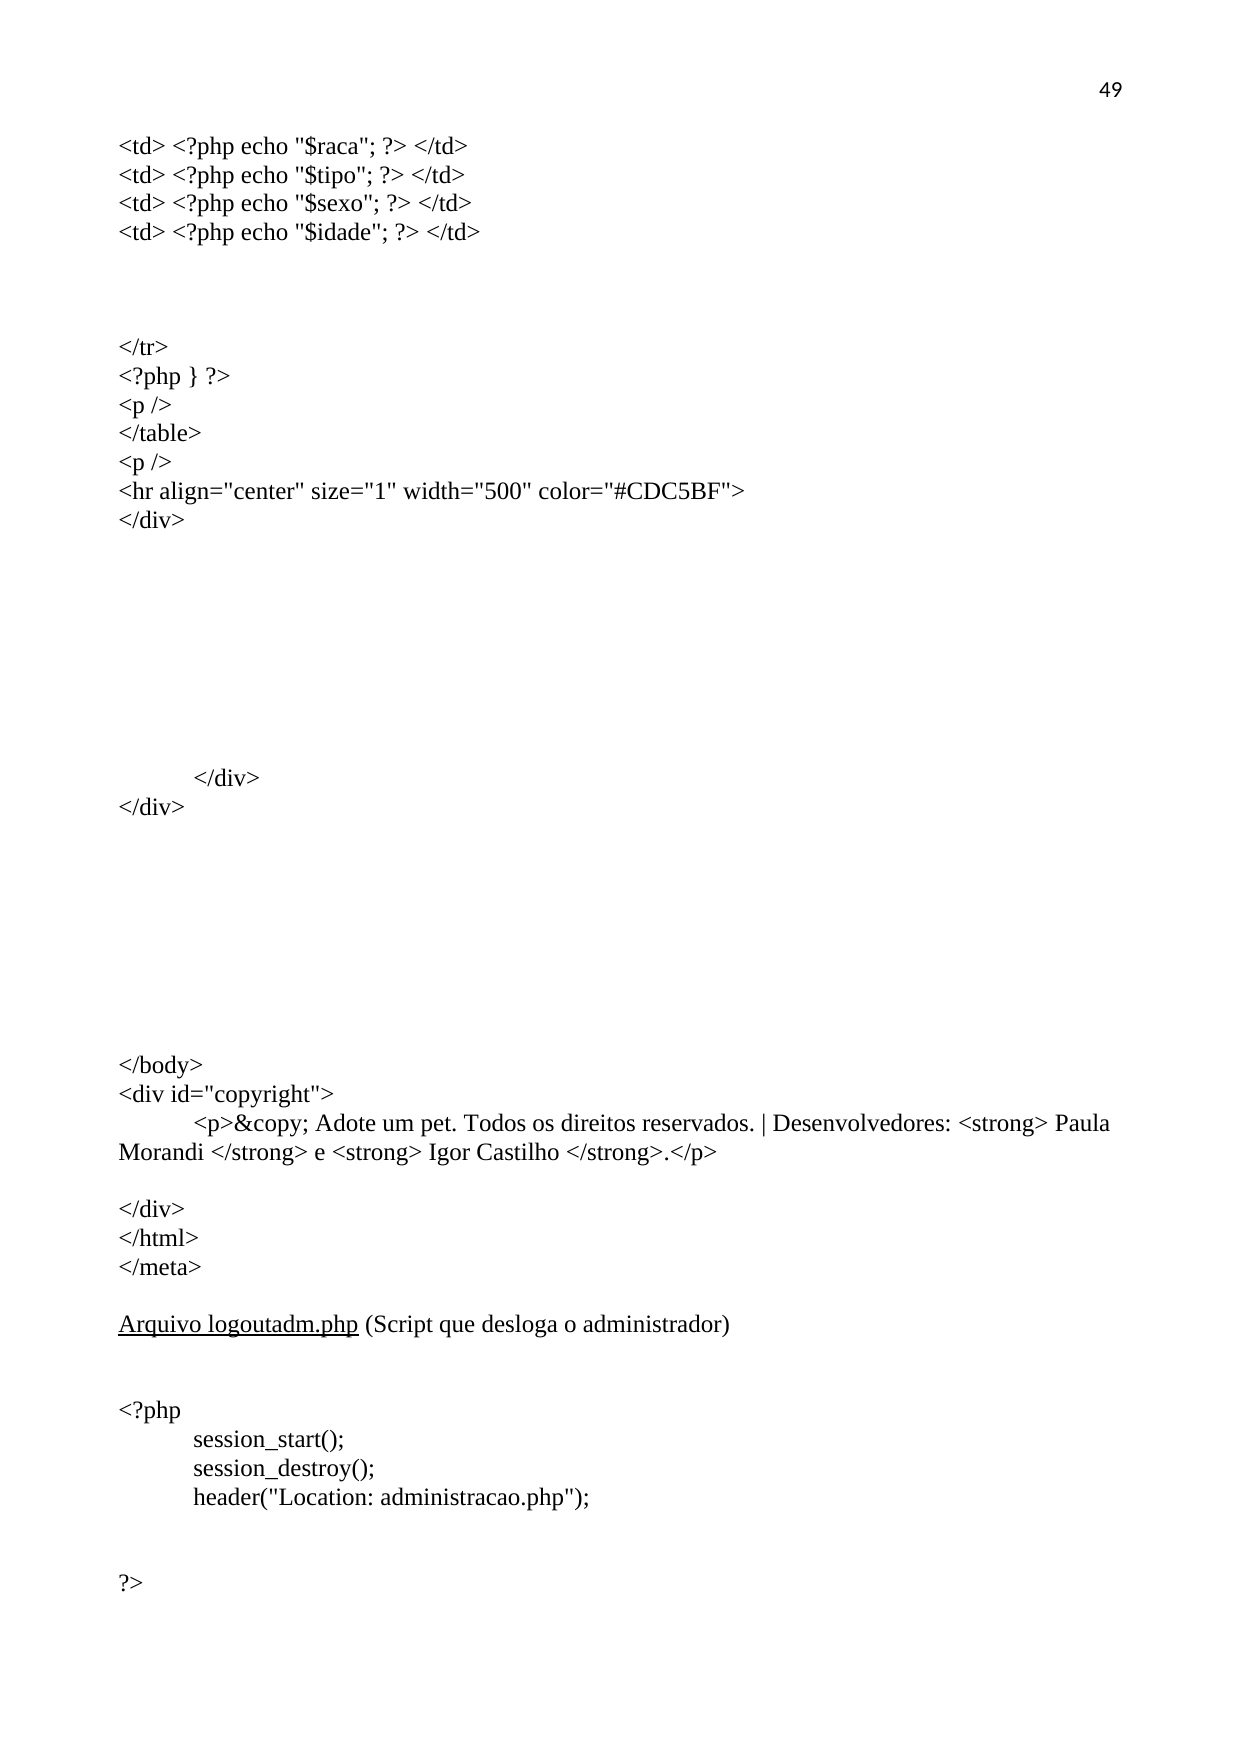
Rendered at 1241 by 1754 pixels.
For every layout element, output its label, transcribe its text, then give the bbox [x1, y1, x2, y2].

text <td> <?php echo "$raca"; ?> </td> [118, 131, 1122, 160]
text session_start(); [118, 1424, 1122, 1453]
text <div id="copyright"> [118, 1079, 1122, 1108]
text <?php [118, 1395, 1122, 1424]
text session_destroy(); [118, 1453, 1122, 1482]
text <td> <?php echo "$idade"; ?> </td> [118, 217, 1122, 246]
text </table> [118, 418, 1122, 447]
text </body> [118, 1050, 1122, 1079]
text <?php } ?> [118, 361, 1122, 390]
text <p /> [118, 447, 1122, 476]
text ?> [118, 1568, 1122, 1597]
text <td> <?php echo "$sexo"; ?> </td> [118, 188, 1122, 217]
text header("Location: administracao.php"); [118, 1482, 1122, 1510]
text <p>&copy; Adote um pet. Todos os direitos reservados. | Desenvolvedores: <strong> Paula Morandi </strong> e <strong> Igor Castilho </strong>.</p> [118, 1108, 1122, 1165]
text Arquivo logoutadm.php (Script que desloga o administrador) [118, 1309, 1122, 1338]
text </div> [118, 1194, 1122, 1223]
text <p /> [118, 390, 1122, 418]
text </html> [118, 1223, 1122, 1252]
text </meta> [118, 1252, 1122, 1280]
text <td> <?php echo "$tipo"; ?> </td> [118, 160, 1122, 188]
text <hr align="center" size="1" width="500" color="#CDC5BF"> [118, 476, 1122, 505]
text </div> [118, 763, 1122, 792]
text </tr> [118, 332, 1122, 361]
text </div> [118, 792, 1122, 820]
text </div> [118, 505, 1122, 533]
